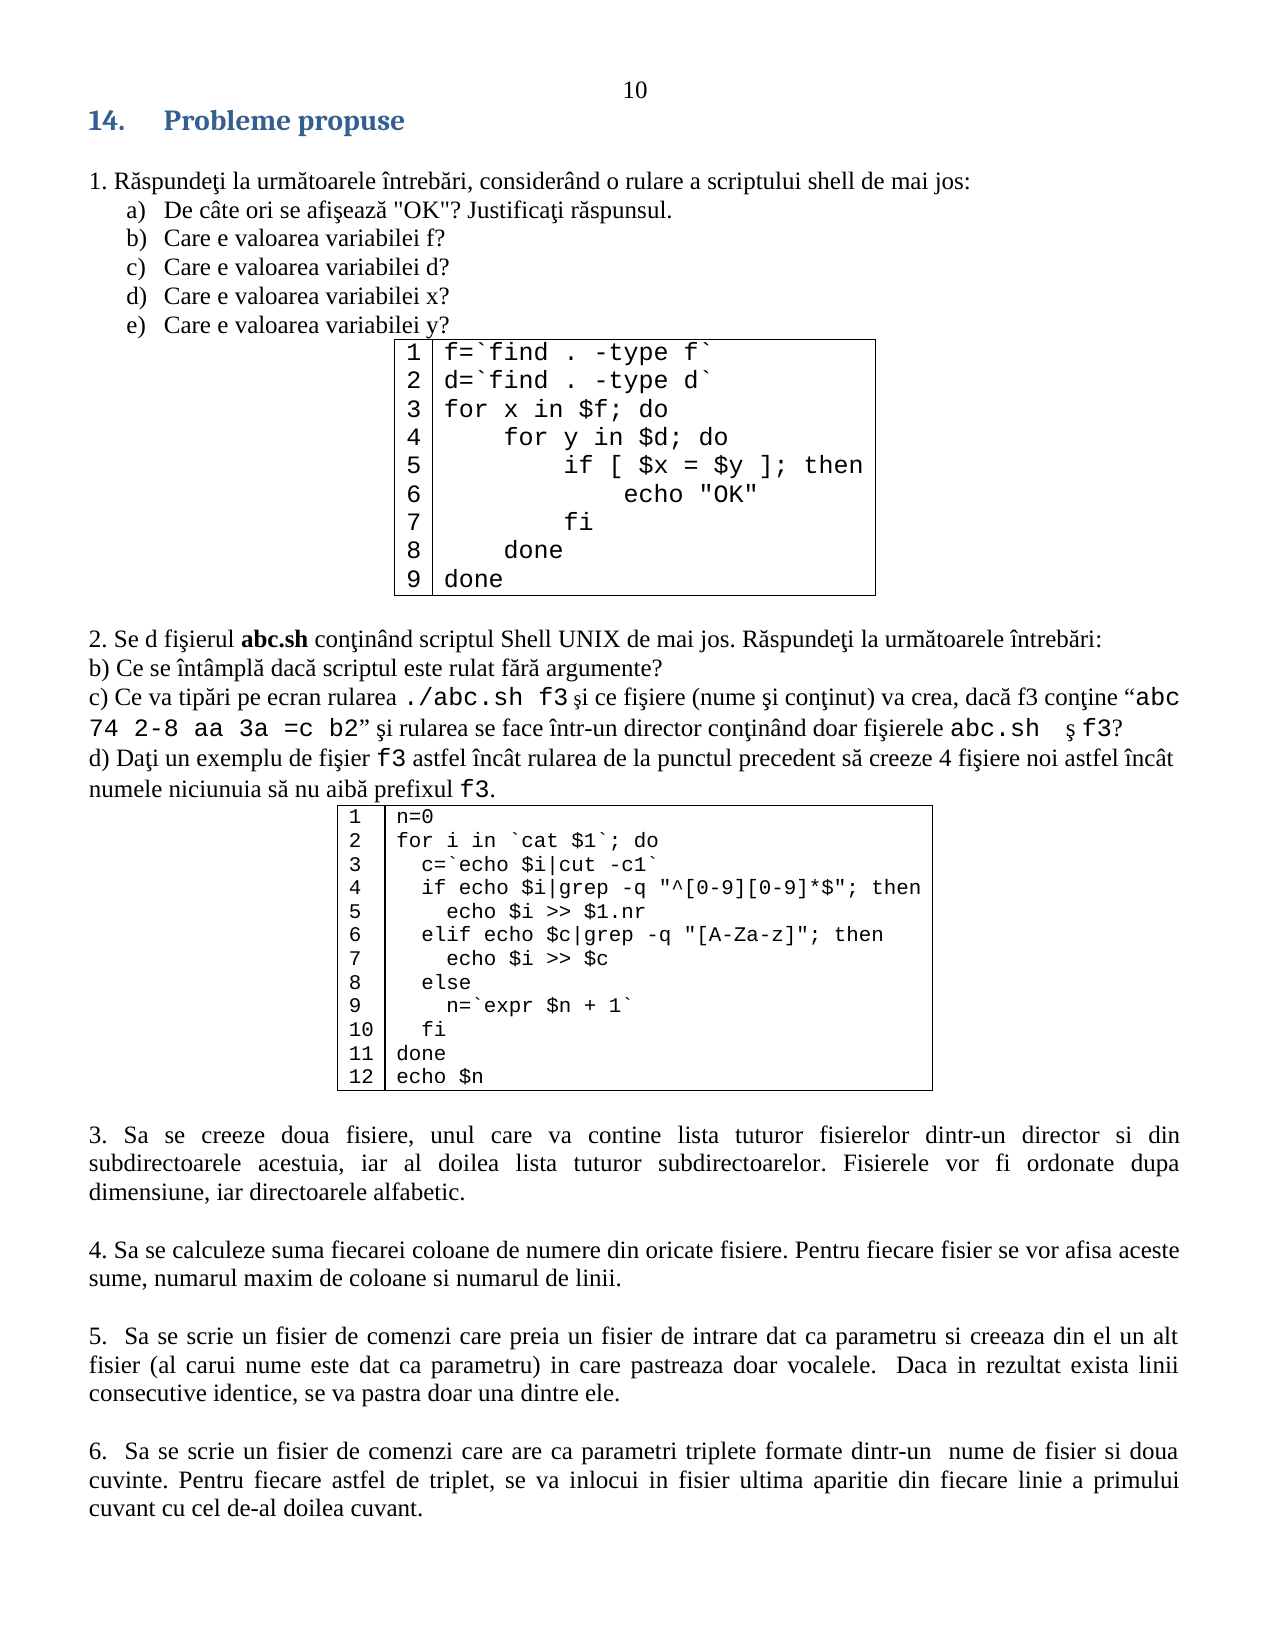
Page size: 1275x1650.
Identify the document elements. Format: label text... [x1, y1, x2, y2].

text b) Ce se întâmplă dacă scriptul este rulat fără argumente? [89, 653, 1181, 682]
table_header f=`find . -type f` d=`find . -type d` for x in $f; do for y in $d; do if [ $x = $y ]; then echo "OK" fi done done [433, 340, 875, 594]
list Care e valoarea variabilei d? [126, 252, 1181, 281]
text 3. Sa se creeze doua fisiere, unul care va contine lista tuturor fisierelor dintr-un director si din subdirectoarele acestuia, iar al doilea lista tuturor subdirectoarelor. Fisierele vor fi ordonate dupa dimensiune, iar directoarele alfabetic. [89, 1120, 1181, 1206]
text c) Ce va tipări pe ecran rularea ./abc.sh f3 şi ce fişiere (nume şi conţinut) va crea, dacă f3 conţine “abc 74 2-8 aa 3a =c b2” şi rularea se face într-un director conţinând doar fişierele abc.sh 􀚍ş f3? [89, 682, 1181, 743]
text 4. Sa se calculeze suma fiecarei coloane de numere din oricate fisiere. Pentru fiecare fisier se vor afisa aceste sume, numarul maxim de coloane si numarul de linii. [89, 1235, 1181, 1292]
list De câte ori se afişează "OK"? Justificaţi răspunsul. [126, 195, 1181, 223]
text 6. Sa se scrie un fisier de comenzi care are ca parametri triplete formate dintr-un nume de fisier si doua cuvinte. Pentru fiecare astfel de triplet, se va inlocui in fisier ultima aparitie din fiecare linie a primului cuvant cu cel de-al doilea cuvant. [89, 1436, 1181, 1522]
subtitle Probleme propuse [89, 104, 1181, 137]
list Care e valoarea variabilei x? [126, 281, 1181, 310]
list Care e valoarea variabilei f? [126, 223, 1181, 252]
text 2. Se d fişierul abc.sh conţinând scriptul Shell UNIX de mai jos. Răspundeţi la următoarele întrebări: [89, 624, 1181, 653]
text 5. Sa se scrie un fisier de comenzi care preia un fisier de intrare dat ca parametru si creeaza din el un alt fisier (al carui nume este dat ca parametru) in care pastreaza doar vocalele. Daca in rezultat exista linii consecutive identice, se va pastra doar una dintre ele. [89, 1321, 1181, 1407]
text 1. Răspundeţi la următoarele întrebări, considerând o rulare a scriptului shell de mai jos: [89, 166, 1181, 195]
list Care e valoarea variabilei y? [126, 310, 1181, 338]
table_header n=0 for i in `cat $1`; do c=`echo $i|cut -c1` if echo $i|grep -q "^[0-9][0-9]*$"; then echo $i >> $1.nr elif echo $c|grep -q "[A-Za-z]"; then echo $i >> $c else n=`expr $n + 1` fi done echo $n [386, 806, 932, 1090]
table_header 1 2 3 4 5 6 7 8 9 [395, 340, 432, 594]
table_header 1 2 3 4 5 6 7 8 9 10 11 12 [338, 806, 384, 1090]
text d) Daţi un exemplu de fişier f3 astfel încât rularea de la punctul precedent să creeze 4 fişiere noi astfel încât numele niciunuia să nu aibă prefixul f3. [89, 743, 1181, 805]
